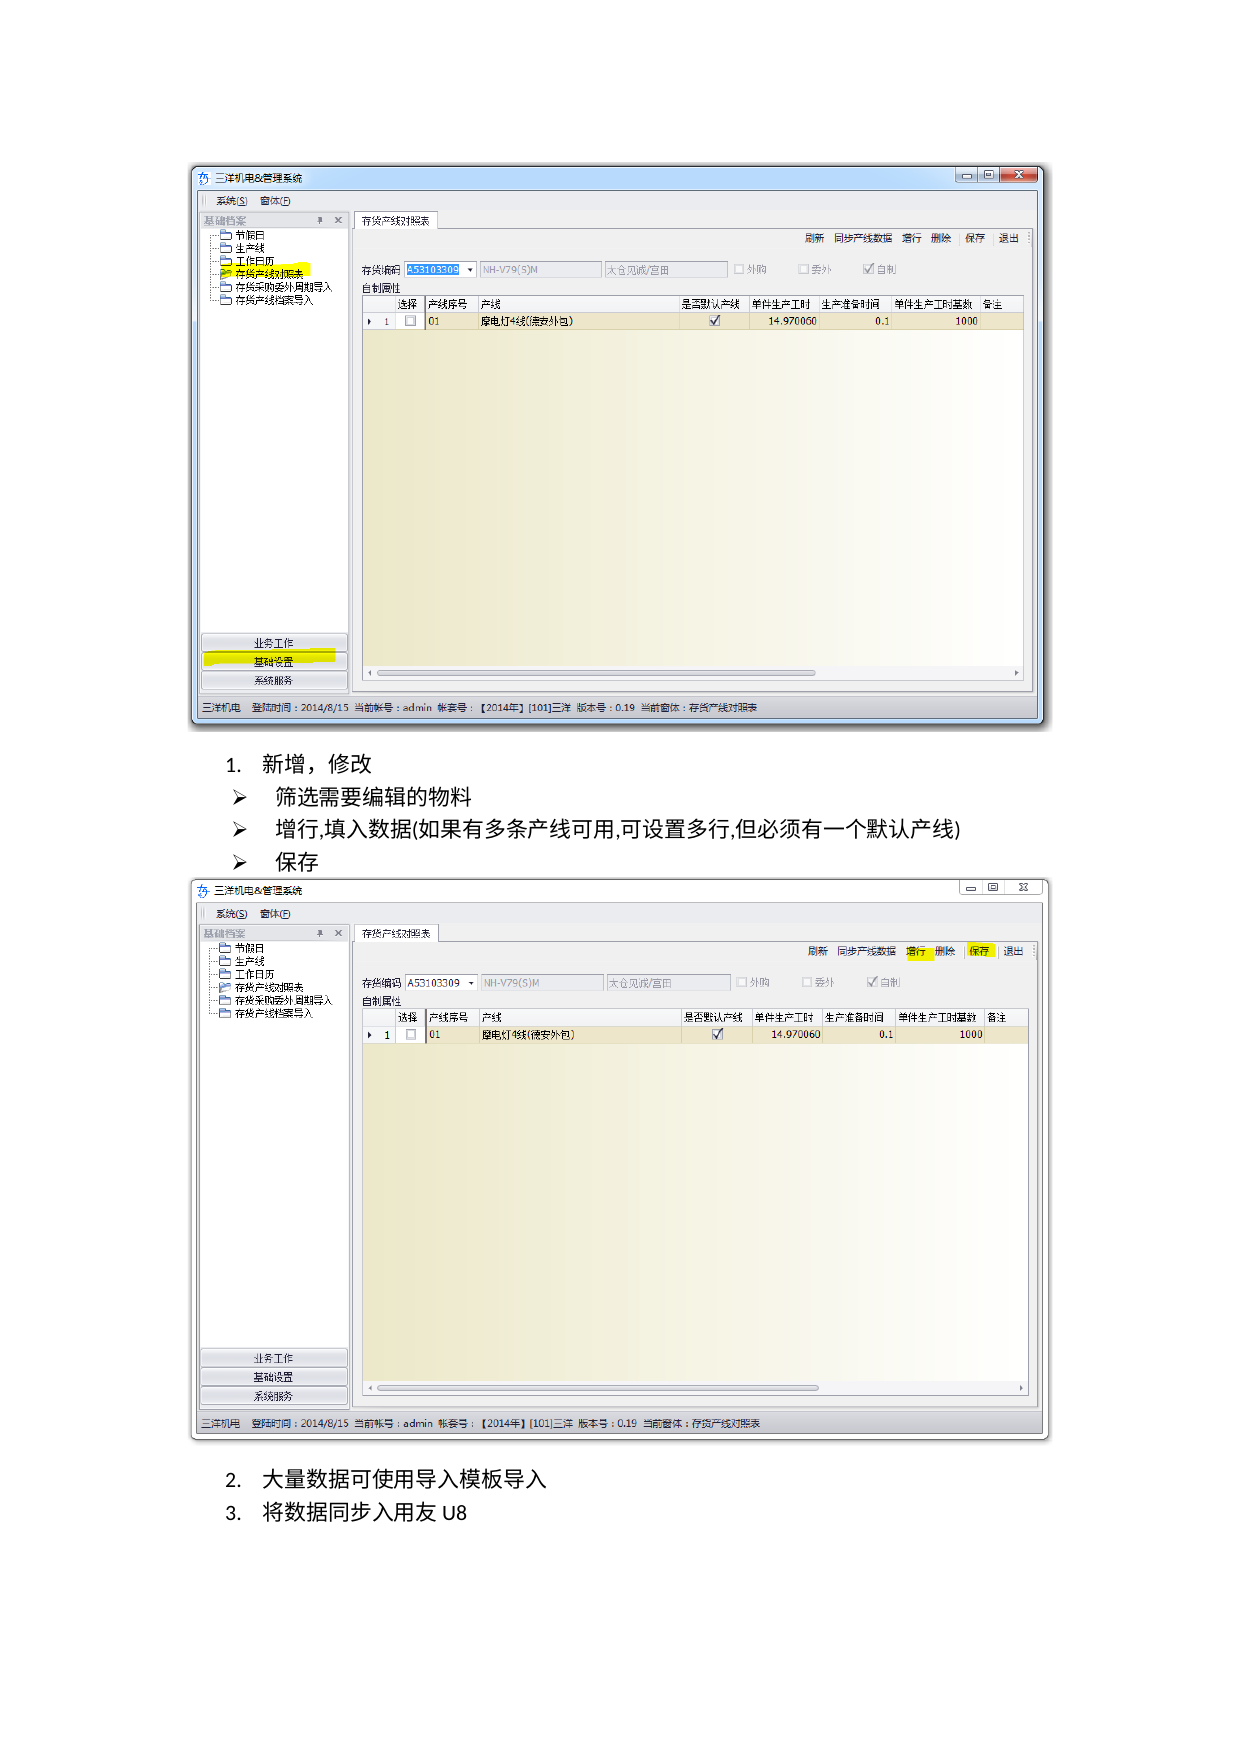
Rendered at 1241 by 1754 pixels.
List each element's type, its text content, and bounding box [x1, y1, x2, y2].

picture [187, 877, 1053, 1446]
list 将数据同步入用友U8 [225, 1494, 1053, 1527]
list 大量数据可使用导入模板导入 [225, 1462, 1053, 1494]
picture [187, 162, 1053, 732]
list 增行,填入数据(如果有多条产线可用,可设置多行,但必须有一个默认产线) [231, 812, 1053, 844]
list 新增，修改 [225, 747, 1053, 779]
list 保存 [231, 844, 1053, 877]
list 筛选需要编辑的物料 [231, 779, 1053, 812]
